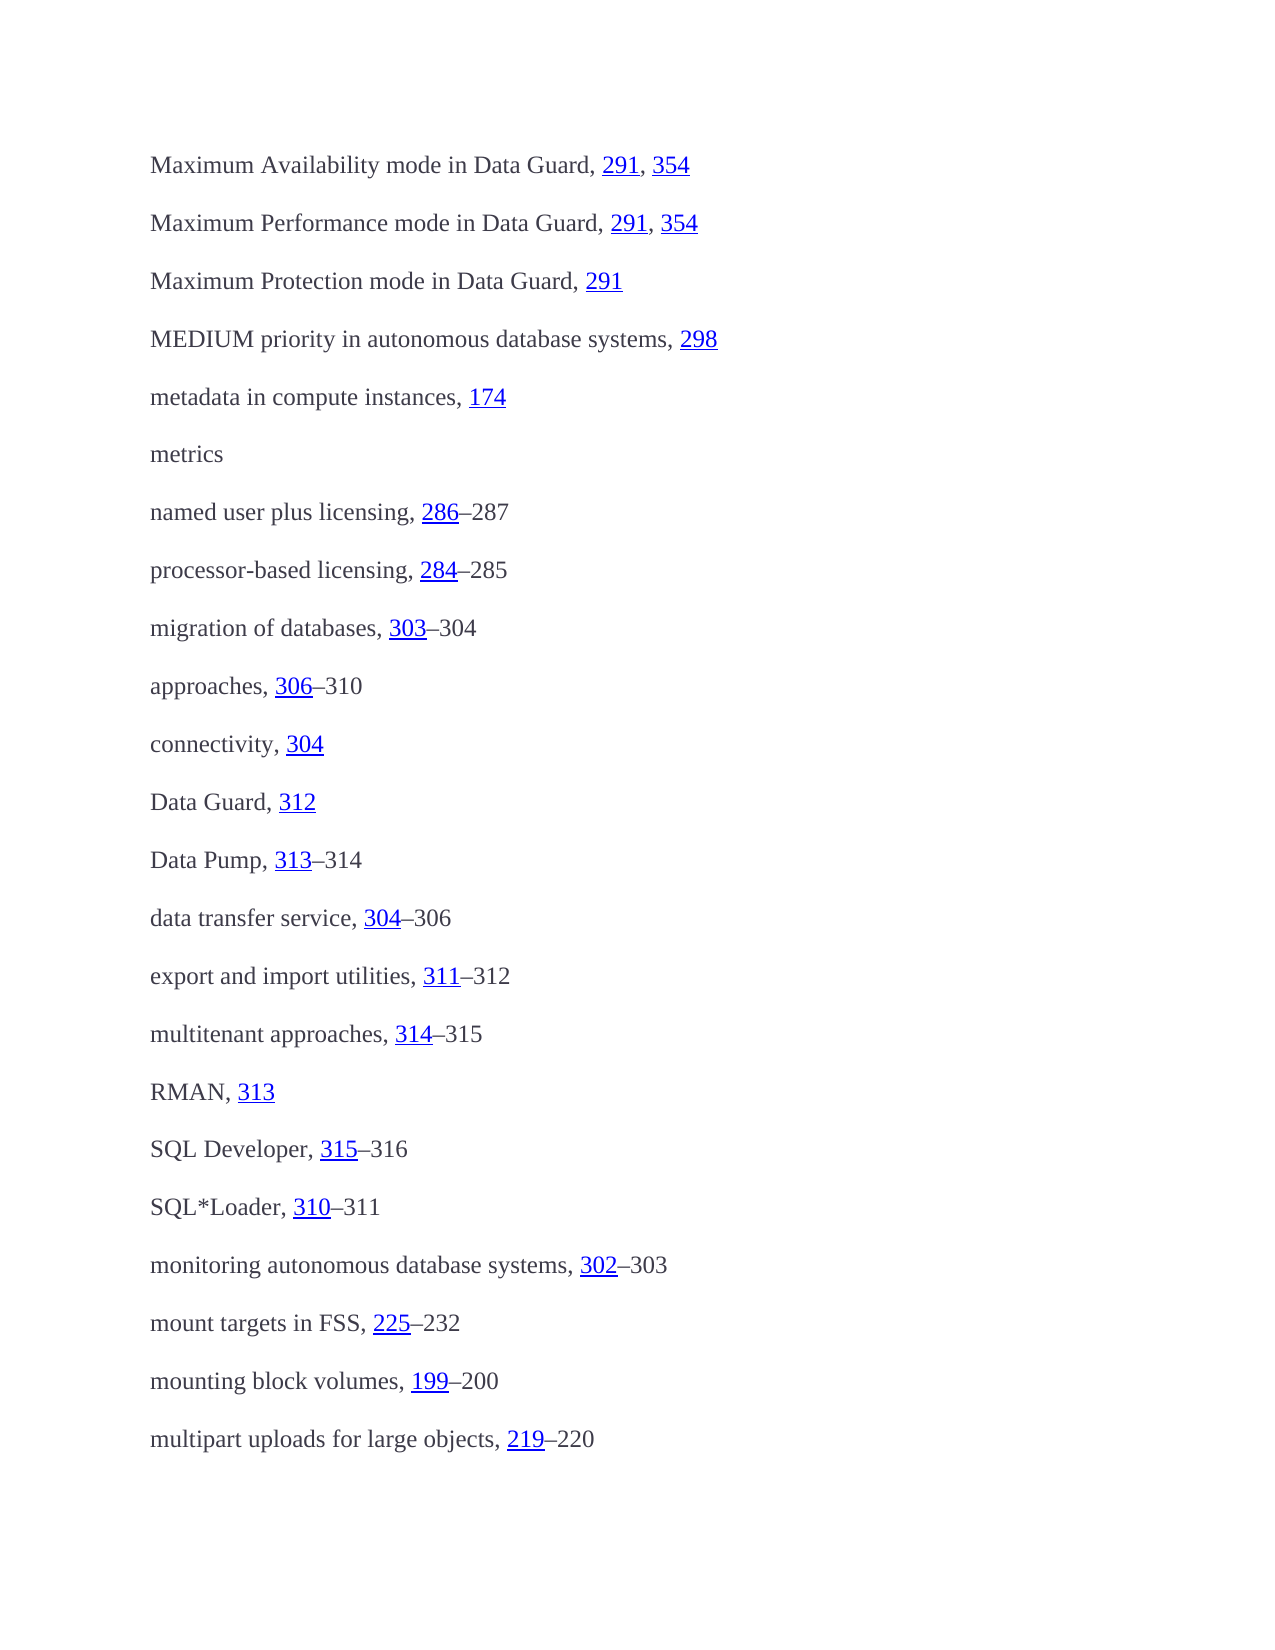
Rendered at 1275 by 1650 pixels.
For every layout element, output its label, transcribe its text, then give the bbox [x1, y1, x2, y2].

text RMAN, 313 [150, 1077, 1125, 1105]
text Data Pump, 313–314 [150, 845, 1125, 874]
text Maximum Performance mode in Data Guard, 291, 354 [150, 208, 1125, 237]
text Maximum Availability mode in Data Guard, 291, 354 [150, 150, 1125, 179]
text multitenant approaches, 314–315 [150, 1019, 1125, 1047]
text multipart uploads for large objects, 219–220 [150, 1424, 1125, 1453]
text MEDIUM priority in autonomous database systems, 298 [150, 324, 1125, 352]
text data transfer service, 304–306 [150, 903, 1125, 932]
text export and import utilities, 311–312 [150, 961, 1125, 989]
text SQL Developer, 315–316 [150, 1134, 1125, 1163]
text mount targets in FSS, 225–232 [150, 1308, 1125, 1337]
text SQL*Loader, 310–311 [150, 1192, 1125, 1221]
text metadata in compute instances, 174 [150, 382, 1125, 410]
text processor-based licensing, 284–285 [150, 555, 1125, 584]
text monitoring autonomous database systems, 302–303 [150, 1250, 1125, 1279]
text Data Guard, 312 [150, 787, 1125, 816]
text migration of databases, 303–304 [150, 613, 1125, 642]
text mounting block volumes, 199–200 [150, 1366, 1125, 1395]
text named user plus licensing, 286–287 [150, 497, 1125, 526]
text Maximum Protection mode in Data Guard, 291 [150, 266, 1125, 294]
text approaches, 306–310 [150, 671, 1125, 700]
text metrics [150, 439, 1125, 468]
text connectivity, 304 [150, 729, 1125, 758]
